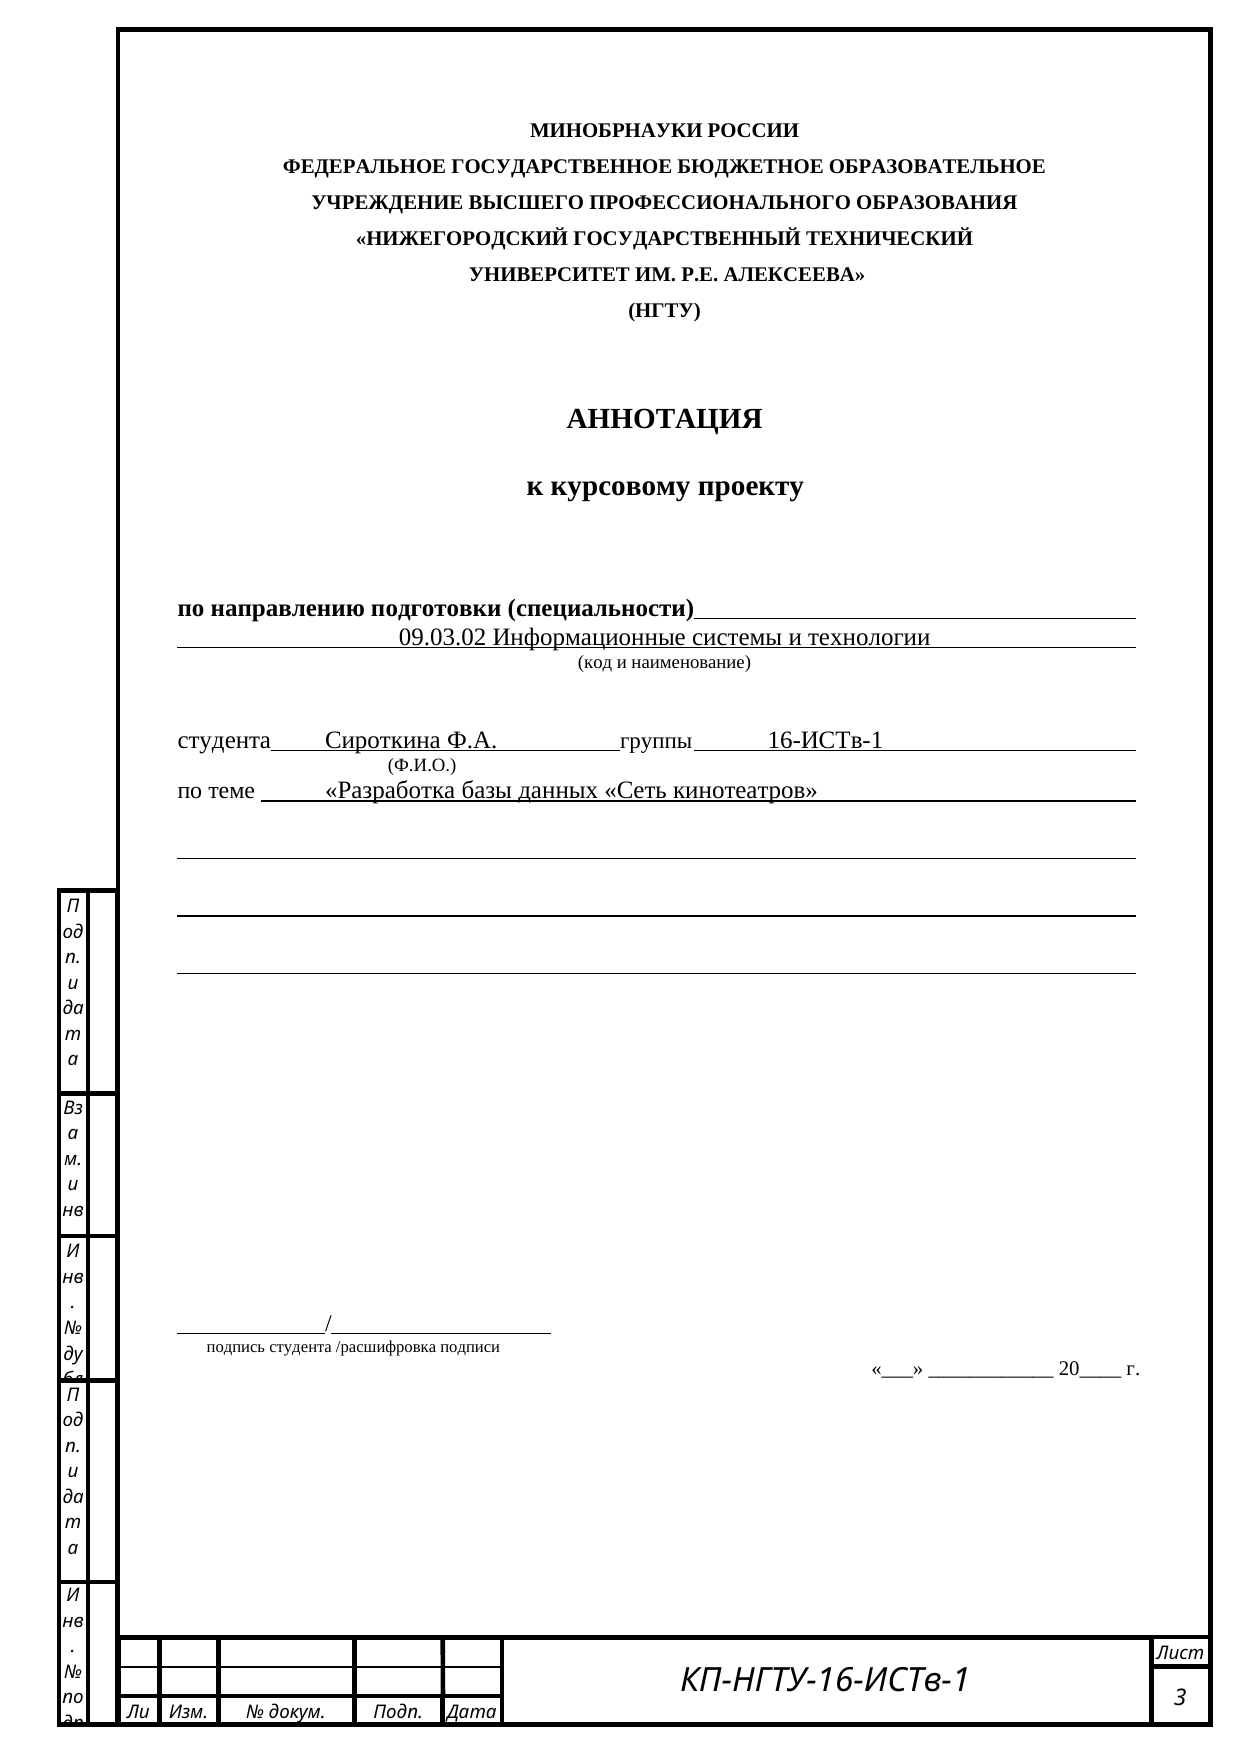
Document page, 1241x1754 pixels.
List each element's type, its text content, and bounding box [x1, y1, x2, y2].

text (Ф.И.О.) [177, 754, 1152, 775]
title УНИВЕРСИТЕТ ИМ. Р.Е. АЛЕКСЕЕВА» [177, 262, 1152, 286]
text по теме «Разработка базы данных «Сеть кинотеатров» [177, 775, 1152, 976]
text АННОТАЦИЯ [177, 401, 1152, 435]
text подпись студента /расшифровка подписи [177, 1336, 1152, 1356]
title УЧРЕЖДЕНИЕ ВЫСШЕГО ПРОФЕССИОНАЛЬНОГО ОБРАЗОВАНИЯ [177, 190, 1152, 214]
title ФЕДЕРАЛЬНОЕ ГОСУДАРСТВЕННОЕ БЮДЖЕТНОЕ ОБРАЗОВАТЕЛЬНОЕ [177, 154, 1152, 178]
text / [177, 1309, 1152, 1336]
text студента Сироткина Ф.А. группы 16-ИСТв-1 [177, 725, 1152, 754]
text к курсовому проекту [177, 468, 1153, 502]
text (код и наименование) [177, 651, 1152, 672]
text «___» ____________ 20____ г. [177, 1356, 1140, 1380]
text МИНОБРНАУКИ РОССИИ [177, 118, 1152, 142]
title (НГТУ) [177, 298, 1152, 322]
title «НИЖЕГОРОДСКИЙ ГОСУДАРСТВЕННЫЙ ТЕХНИЧЕСКИЙ [177, 226, 1152, 250]
text по направлению подготовки (специальности) 09.03.02 Информационные системы и технологии [177, 593, 1152, 651]
